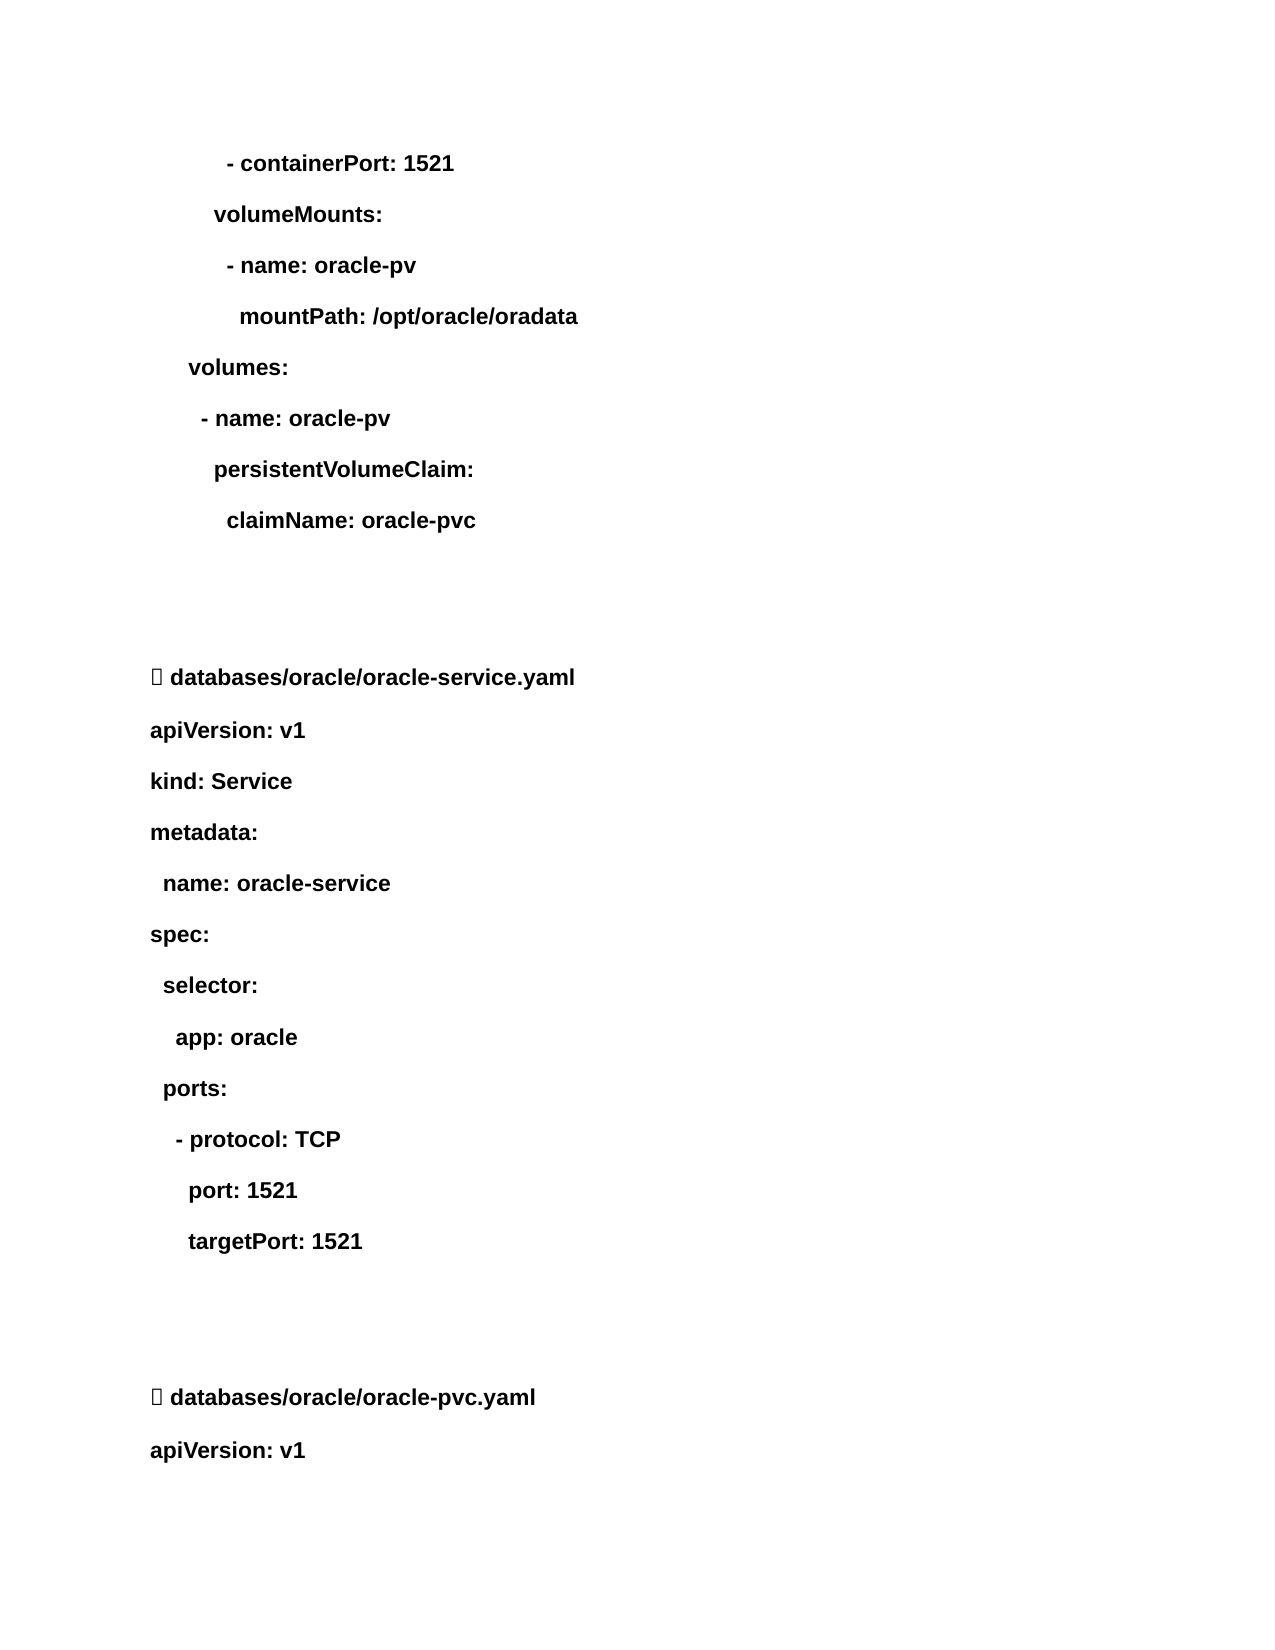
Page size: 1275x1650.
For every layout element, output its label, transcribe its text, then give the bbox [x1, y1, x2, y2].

text kind: Service [150, 768, 1125, 794]
text app: oracle [150, 1023, 1125, 1050]
text ports: [150, 1074, 1125, 1101]
text selector: [150, 972, 1125, 999]
text - containerPort: 1521 [150, 150, 1125, 176]
text 💾 databases/oracle/oracle-pvc.yaml [150, 1381, 1125, 1412]
text mountPath: /opt/oracle/oradata [150, 303, 1125, 329]
text - name: oracle-pv [150, 405, 1125, 432]
text 📡 databases/oracle/oracle-service.yaml [150, 660, 1125, 692]
text - name: oracle-pv [150, 252, 1125, 278]
text volumeMounts: [150, 201, 1125, 227]
text targetPort: 1521 [150, 1228, 1125, 1254]
text spec: [150, 921, 1125, 948]
text volumes: [150, 354, 1125, 381]
text metadata: [150, 819, 1125, 846]
text persistentVolumeClaim: [150, 456, 1125, 483]
text claimName: oracle-pvc [150, 507, 1125, 534]
text apiVersion: v1 [150, 717, 1125, 743]
text name: oracle-service [150, 870, 1125, 897]
text - protocol: TCP [150, 1126, 1125, 1152]
text apiVersion: v1 [150, 1437, 1125, 1464]
text port: 1521 [150, 1177, 1125, 1203]
